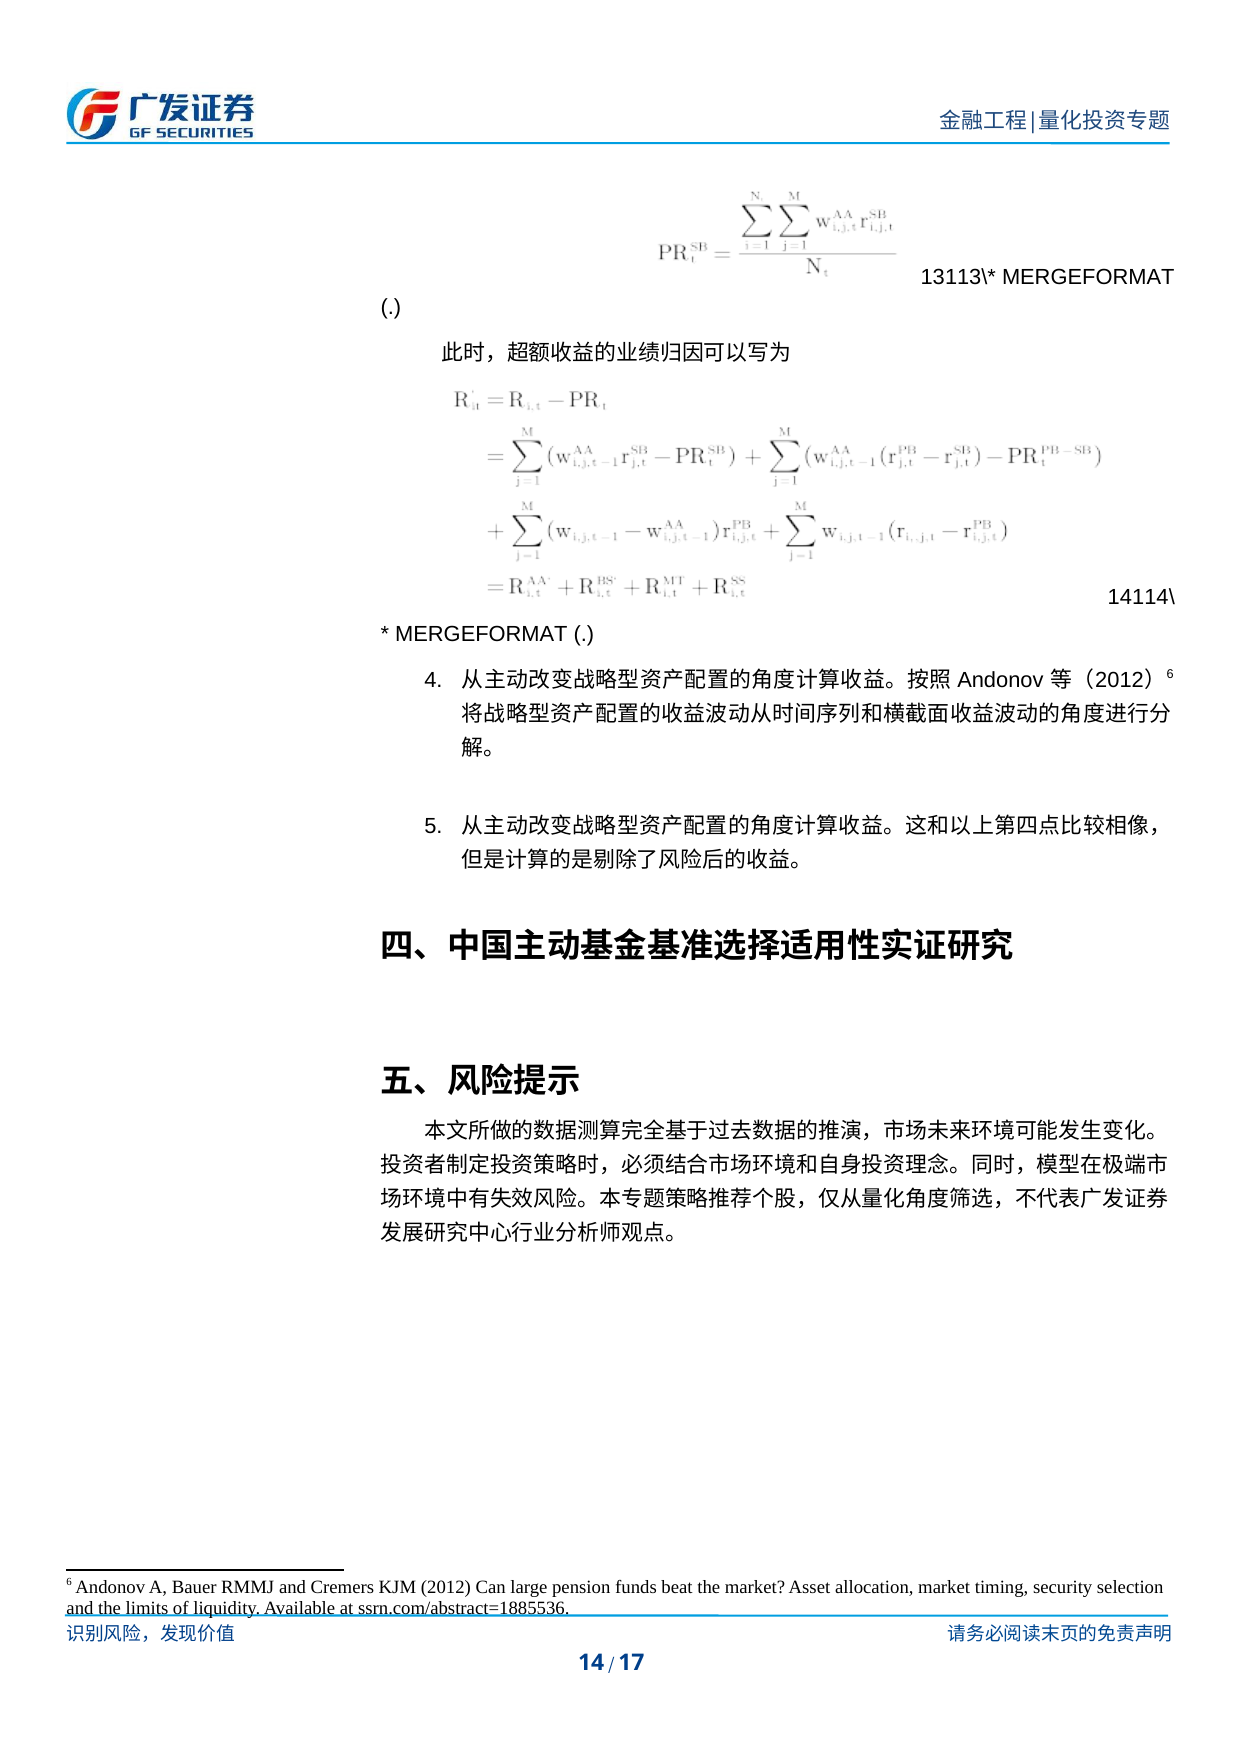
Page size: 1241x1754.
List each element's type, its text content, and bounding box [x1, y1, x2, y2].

picture [66, 82, 257, 141]
text 本文所做的数据测算完全基于过去数据的推演，市场未来环境可能发生变化。投资者制定投资策略时，必须结合市场环境和自身投资理念。同时，模型在极端市场环境中有失效风险。本专题策略推荐个股，仅从量化角度筛选，不代表广发证券发展研究中心行业分析师观点。 [380, 1112, 1173, 1248]
list 从主动改变战略型资产配置的角度计算收益。按照Andonov 等（2012）将战略型资产配置的收益波动从时间序列和横截面收益波动的角度进行分解。 [424, 660, 1173, 762]
subtitle 四、中国主动基金基准选择适用性实证研究 [380, 908, 1173, 976]
text 此时，超额收益的业绩归因可以写为 [380, 334, 1173, 368]
list 从主动改变战略型资产配置的角度计算收益。这和以上第四点比较相像，但是计算的是剔除了风险后的收益。 [424, 807, 1173, 874]
subtitle 五、风险提示 [380, 1044, 1173, 1112]
